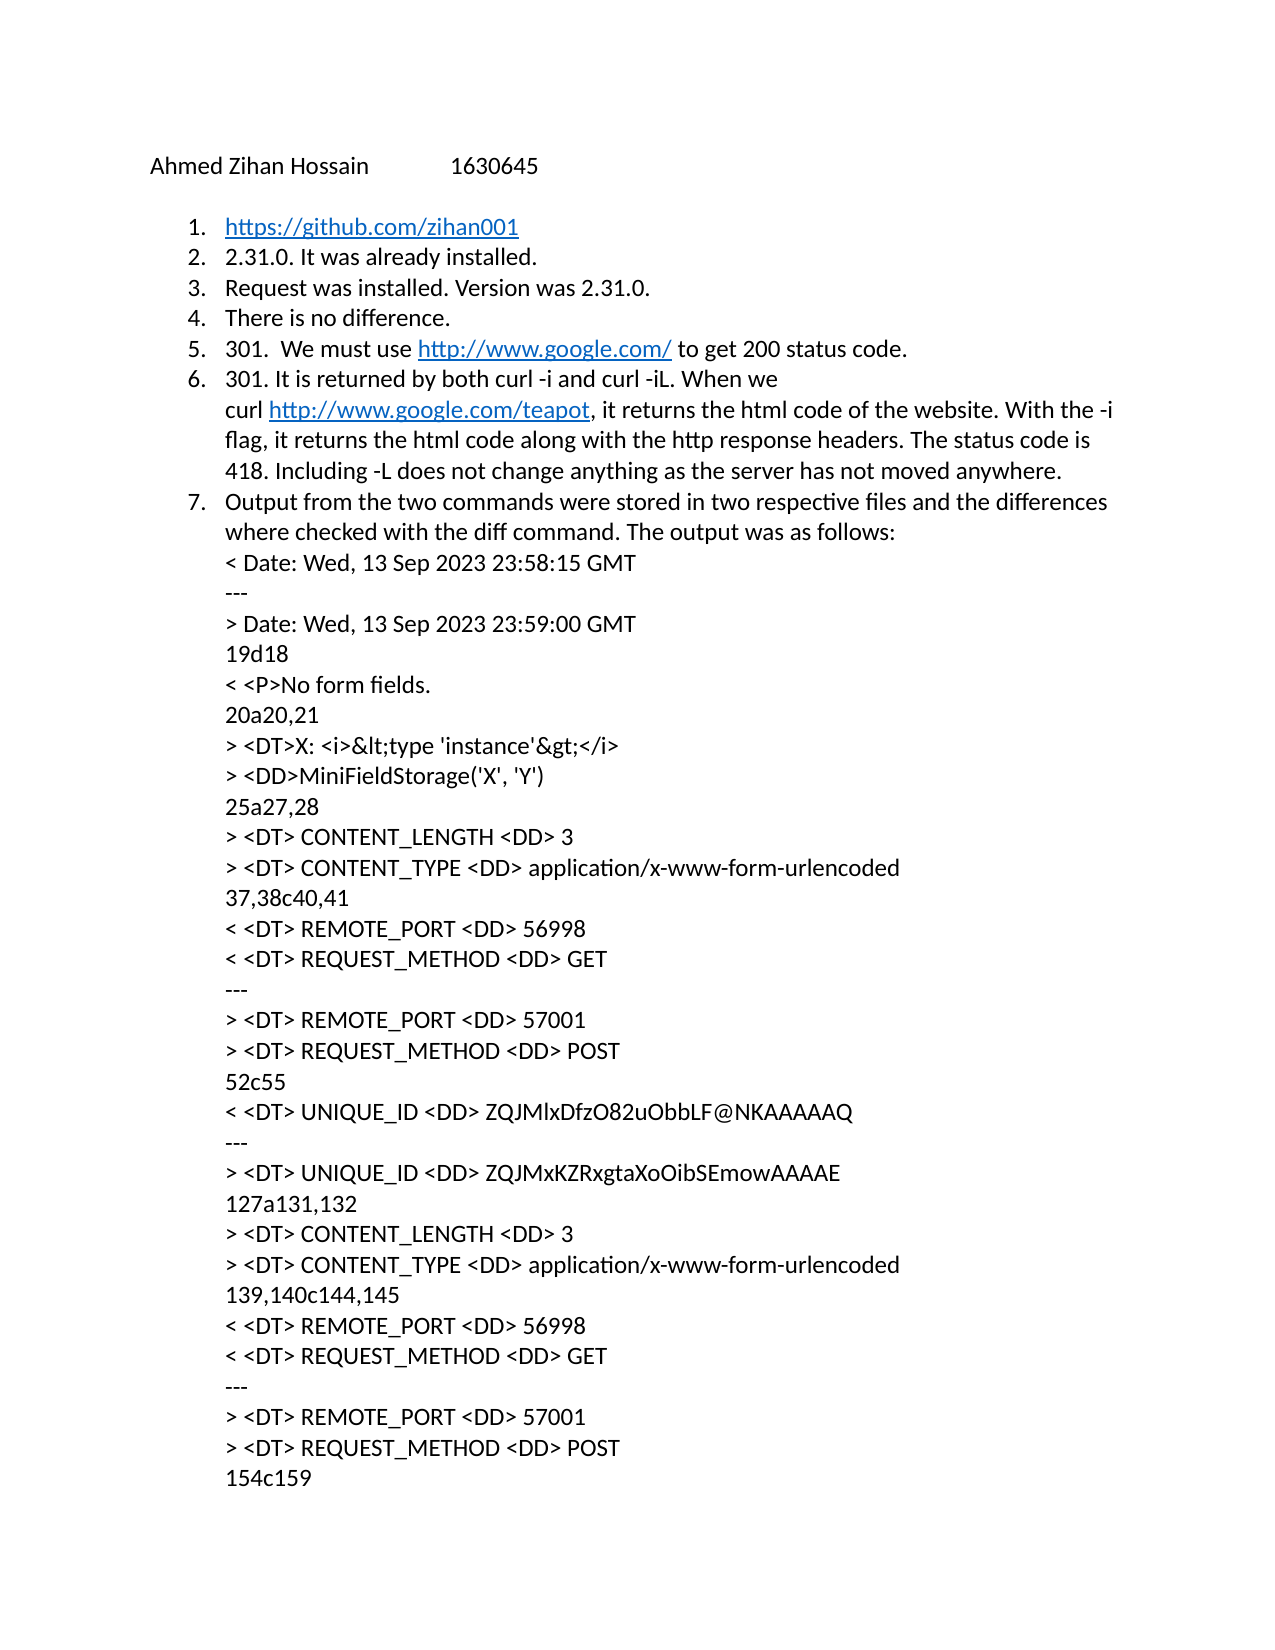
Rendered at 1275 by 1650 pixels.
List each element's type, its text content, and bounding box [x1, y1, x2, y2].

list < <DT> UNIQUE_ID <DD> ZQJMlxDfzO82uObbLF@NKAAAAAQ [225, 1096, 1125, 1127]
list 25a27,28 [225, 791, 1125, 821]
list < <P>No form fields. [225, 669, 1125, 699]
list > <DT> REMOTE_PORT <DD> 57001 [225, 1004, 1125, 1035]
list < <DT> REMOTE_PORT <DD> 56998 [225, 913, 1125, 943]
list Output from the two commands were stored in two respective files and the differences where checked with the diff command. The output was as follows: [187, 486, 1125, 547]
list 154c159 [225, 1462, 1125, 1493]
list --- [225, 1371, 1125, 1401]
list 20a20,21 [225, 699, 1125, 730]
list > <DT> REMOTE_PORT <DD> 57001 [225, 1401, 1125, 1432]
list --- [225, 974, 1125, 1004]
list > <DD>MiniFieldStorage('X', 'Y') [225, 760, 1125, 791]
list < <DT> REQUEST_METHOD <DD> GET [225, 1340, 1125, 1371]
list 52c55 [225, 1066, 1125, 1096]
list 301. We must use http://www.google.com/ to get 200 status code. [187, 333, 1125, 364]
list --- [225, 577, 1125, 608]
list > <DT>X: <i>&lt;type 'instance'&gt;</i> [225, 730, 1125, 760]
list 139,140c144,145 [225, 1279, 1125, 1310]
list --- [225, 1127, 1125, 1157]
list > Date: Wed, 13 Sep 2023 23:59:00 GMT [225, 608, 1125, 638]
list > <DT> CONTENT_TYPE <DD> application/x-www-form-urlencoded [225, 852, 1125, 882]
list > <DT> CONTENT_LENGTH <DD> 3 [225, 1218, 1125, 1249]
list > <DT> UNIQUE_ID <DD> ZQJMxKZRxgtaXoOibSEmowAAAAE [225, 1157, 1125, 1188]
list 127a131,132 [225, 1188, 1125, 1218]
list > <DT> REQUEST_METHOD <DD> POST [225, 1432, 1125, 1462]
list Request was installed. Version was 2.31.0. [187, 272, 1125, 303]
list 2.31.0. It was already installed. [187, 242, 1125, 272]
list There is no difference. [187, 303, 1125, 333]
text Ahmed Zihan Hossain 1630645 [150, 150, 1125, 181]
list < <DT> REMOTE_PORT <DD> 56998 [225, 1310, 1125, 1340]
list < Date: Wed, 13 Sep 2023 23:58:15 GMT [225, 547, 1125, 577]
list > <DT> REQUEST_METHOD <DD> POST [225, 1035, 1125, 1066]
list < <DT> REQUEST_METHOD <DD> GET [225, 943, 1125, 974]
list 301. It is returned by both curl -i and curl -iL. When we curl http://www.google.com/teapot, it returns the html code of the website. With the -i flag, it returns the html code along with the http response headers. The status code is 418. Including -L does not change anything as the server has not moved anywhere. [187, 364, 1125, 486]
list > <DT> CONTENT_LENGTH <DD> 3 [225, 821, 1125, 852]
list 37,38c40,41 [225, 882, 1125, 913]
list https://github.com/zihan001 [187, 211, 1125, 242]
list > <DT> CONTENT_TYPE <DD> application/x-www-form-urlencoded [225, 1249, 1125, 1279]
list 19d18 [225, 638, 1125, 669]
